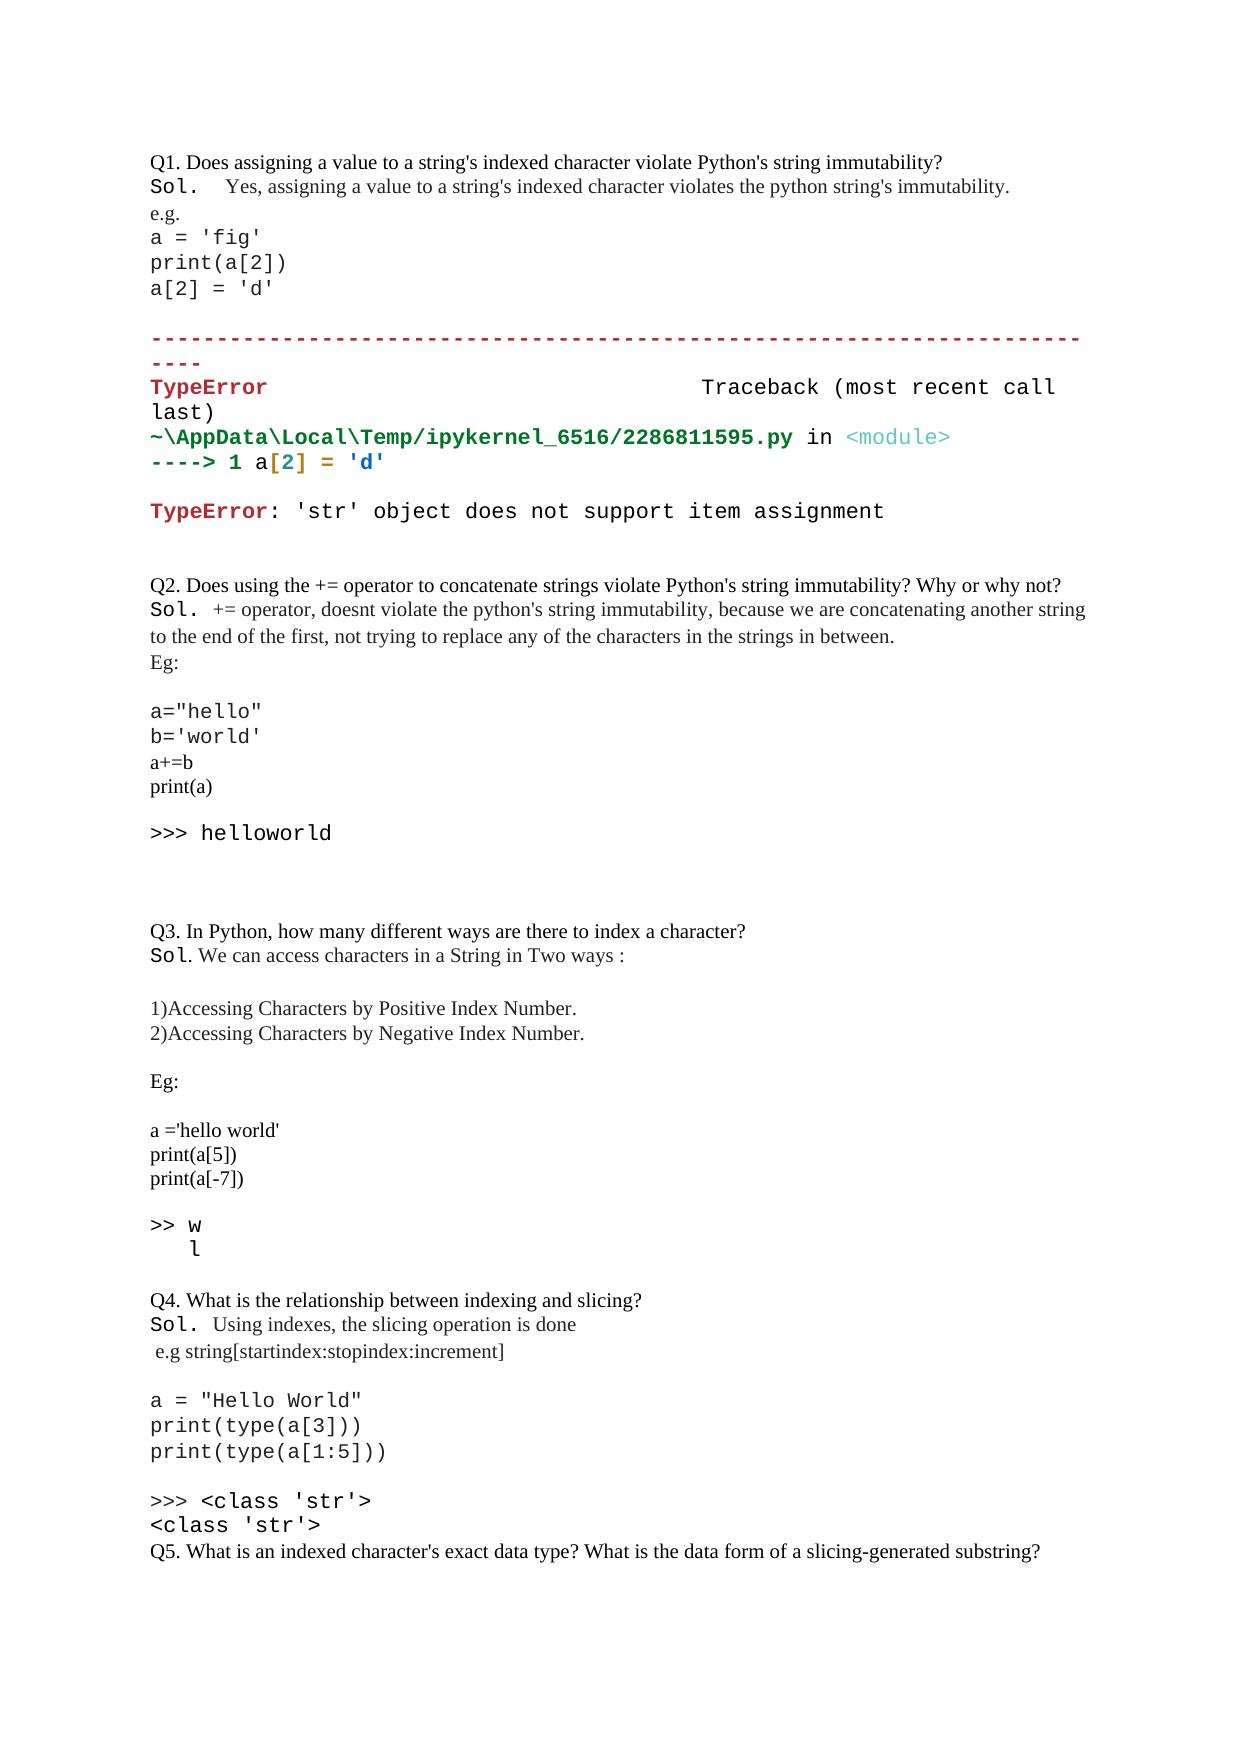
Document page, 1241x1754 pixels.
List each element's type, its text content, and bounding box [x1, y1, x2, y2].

text print(a[-7]) [150, 1166, 1090, 1190]
text Q4. What is the relationship between indexing and slicing? [150, 1287, 1090, 1312]
text print(type(a[1:5])) [150, 1439, 1090, 1464]
text print(a) [150, 774, 1090, 798]
text >>> <class 'str'> [150, 1490, 1090, 1514]
text 2)Accessing Characters by Negative Index Number. [150, 1020, 1090, 1045]
text Q1. Does assigning a value to a string's indexed character violate Python's string immutability? [150, 150, 1090, 174]
text Q3. In Python, how many different ways are there to index a character? [150, 919, 1090, 943]
text print(a[2]) [150, 251, 1090, 276]
text a ='hello world' [150, 1118, 1090, 1142]
text b='world' [150, 725, 1090, 750]
text TypeError: 'str' object does not support item assignment [150, 500, 1090, 525]
text Q2. Does using the += operator to concatenate strings violate Python's string immutability? Why or why not? [150, 573, 1090, 597]
text Sol. Yes, assigning a value to a string's indexed character violates the python string's immutability. [150, 174, 1090, 200]
text l [150, 1239, 1090, 1263]
text Q5. What is an indexed character's exact data type? What is the data form of a slicing-generated substring? [150, 1539, 1090, 1563]
text ----> 1 a[2] = 'd' [150, 451, 1090, 476]
text a = "Hello World" [150, 1388, 1090, 1413]
text e.g. [150, 200, 1090, 225]
text a = 'fig' [150, 225, 1090, 251]
text <class 'str'> [150, 1514, 1090, 1539]
text a[2] = 'd' [150, 276, 1090, 301]
text e.g string[startindex:stopindex:increment] [150, 1337, 1090, 1363]
text >> w [150, 1214, 1090, 1239]
text Eg: [150, 1069, 1090, 1093]
text Sol. Using indexes, the slicing operation is done [150, 1312, 1090, 1337]
text print(a[5]) [150, 1142, 1090, 1166]
text print(type(a[3])) [150, 1413, 1090, 1439]
text 1)Accessing Characters by Positive Index Number. [150, 994, 1090, 1020]
text a+=b [150, 750, 1090, 774]
text --------------------------------------------------------------------------- [150, 327, 1090, 376]
text Sol. += operator, doesnt violate the python's string immutability, because we are concatenating another string to the end of the first, not trying to replace any of the characters in the strings in between. [150, 597, 1090, 648]
text a="hello" [150, 699, 1090, 725]
text Sol. We can access characters in a String in Two ways : [150, 943, 1090, 969]
text ~\AppData\Local\Temp/ipykernel_6516/2286811595.py in <module> [150, 426, 1090, 451]
text >>> helloworld [150, 822, 1090, 847]
text Eg: [150, 648, 1090, 674]
text TypeError Traceback (most recent call last) [150, 376, 1090, 426]
